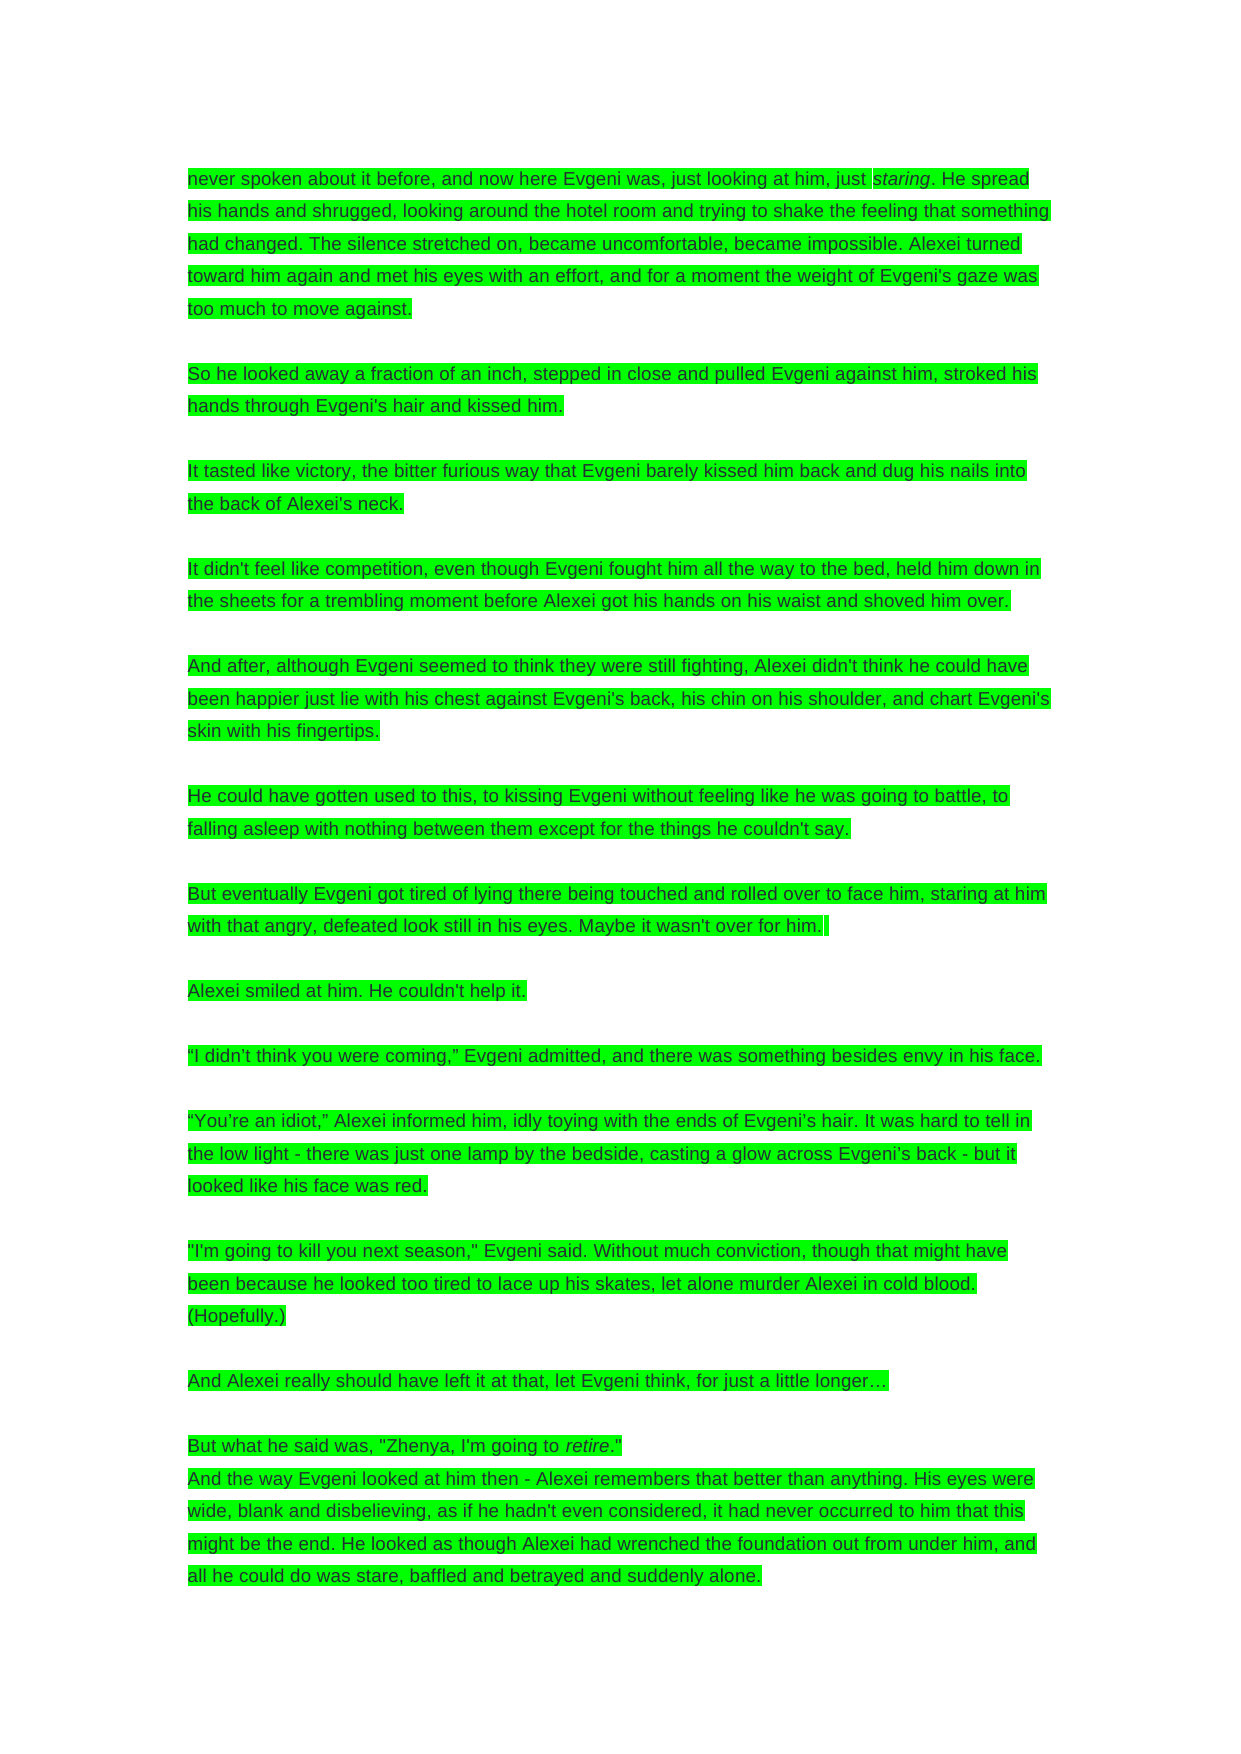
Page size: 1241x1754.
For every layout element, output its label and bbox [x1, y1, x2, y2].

text [187, 162, 1053, 1462]
text [187, 1462, 1053, 1592]
